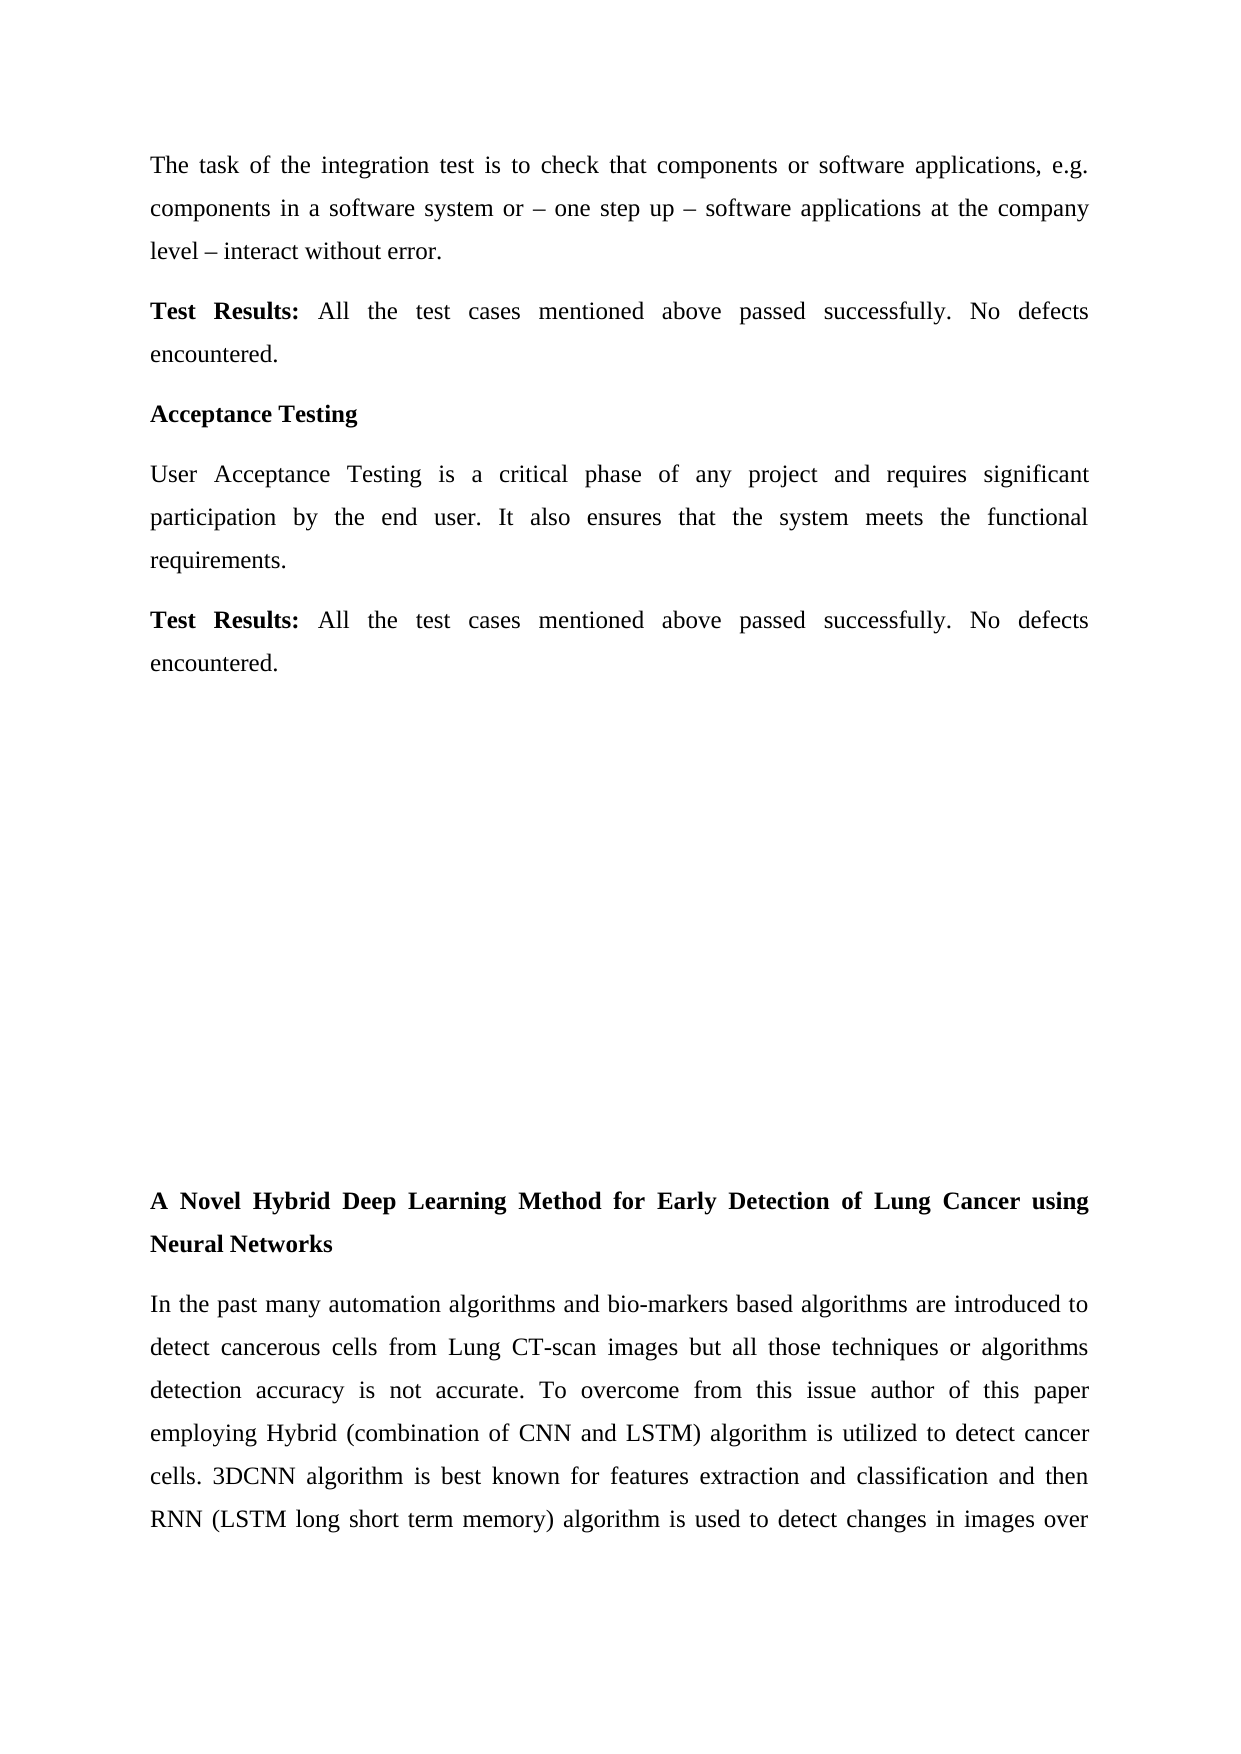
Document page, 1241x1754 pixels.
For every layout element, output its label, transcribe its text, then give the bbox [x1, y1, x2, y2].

text Test Results: All the test cases mentioned above passed successfully. No defects encountered. [150, 296, 1090, 368]
text Test Results: All the test cases mentioned above passed successfully. No defects encountered. [150, 605, 1090, 677]
text The task of the integration test is to check that components or software applications, e.g. components in a software system or – one step up – software applications at the company level – interact without error. [150, 150, 1090, 265]
text Acceptance Testing [150, 399, 1090, 428]
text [150, 1289, 1090, 1533]
text User Acceptance Testing is a critical phase of any project and requires significant participation by the end user. It also ensures that the system meets the functional requirements. [150, 459, 1090, 574]
text A Novel Hybrid Deep Learning Method for Early Detection of Lung Cancer using Neural Networks [150, 1186, 1090, 1258]
